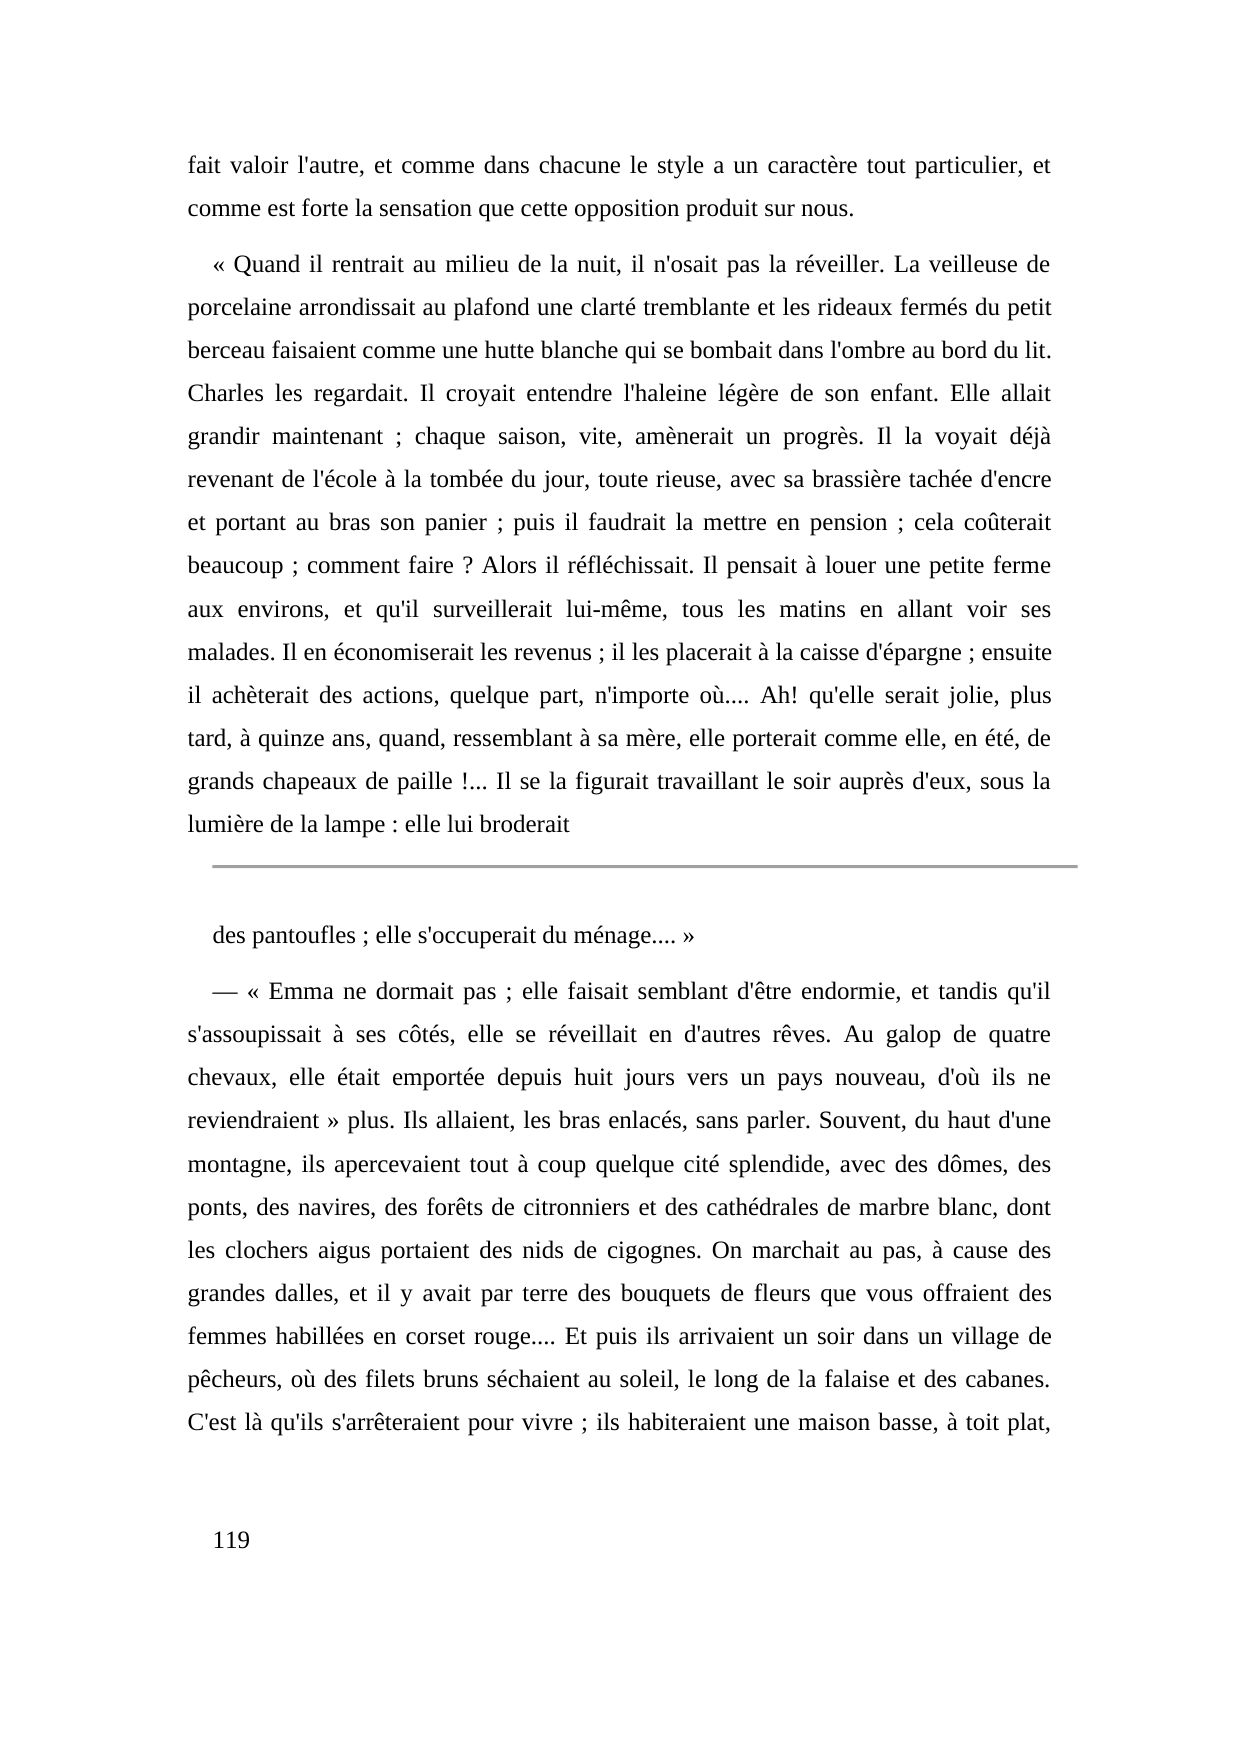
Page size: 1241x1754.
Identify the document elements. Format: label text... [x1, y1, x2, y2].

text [187, 150, 1053, 222]
text des pantoufles ; elle s'occuperait du ménage.... » [187, 921, 1053, 949]
text « Quand il rentrait au milieu de la nuit, il n'osait pas la réveiller. La veilleuse de porcelaine arrondissait au plafond une clarté tremblante et les rideaux fermés du petit berceau faisaient comme une hutte blanche qui se bombait dans l'ombre au bord du lit. Charles les regardait. Il croyait entendre l'haleine légère de son enfant. Elle allait grandir maintenant ; chaque saison, vite, amènerait un progrès. Il la voyait déjà revenant de l'école à la tombée du jour, toute rieuse, avec sa brassière tachée d'encre et portant au bras son panier ; puis il faudrait la mettre en pension ; cela coûterait beaucoup ; comment faire ? Alors il réfléchissait. Il pensait à louer une petite ferme aux environs, et qu'il surveillerait lui-même, tous les matins en allant voir ses malades. Il en économiserait les revenus ; il les placerait à la caisse d'épargne ; ensuite il achèterait des actions, quelque part, n'importe où.... Ah! qu'elle serait jolie, plus tard, à quinze ans, quand, ressemblant à sa mère, elle porterait comme elle, en été, de grands chapeaux de paille !... Il se la figurait travaillant le soir auprès d'eux, sous la lumière de la lampe : elle lui broderait [187, 249, 1053, 838]
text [187, 976, 1053, 1436]
